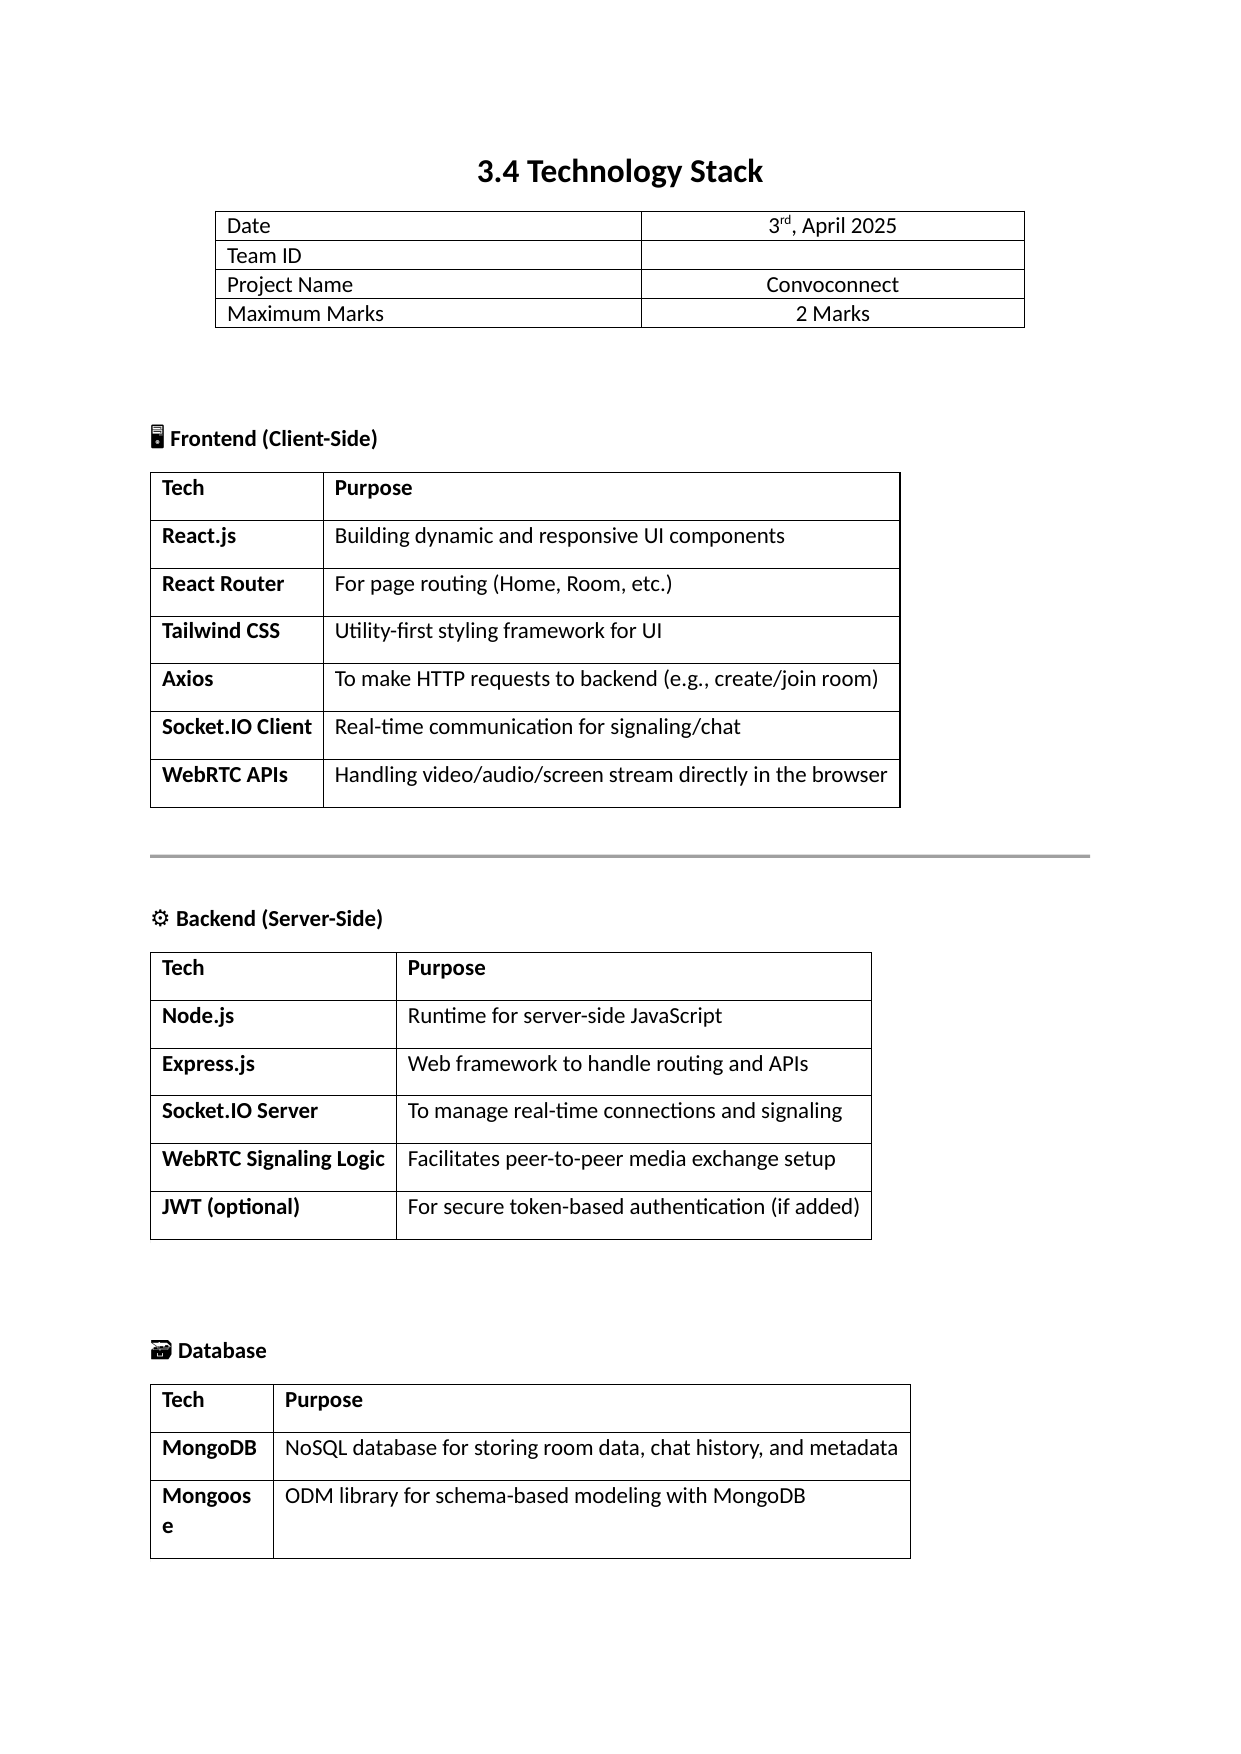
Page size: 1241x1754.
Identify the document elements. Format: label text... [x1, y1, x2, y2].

table_cell Project Name [216, 270, 641, 298]
table_cell For secure token-based authentication (if added) [397, 1192, 871, 1239]
table_cell Socket.IO Client [151, 712, 323, 759]
table_cell Maximum Marks [216, 299, 641, 327]
table_cell React.js [151, 521, 323, 568]
table_cell To manage real-time connections and signaling [397, 1096, 871, 1143]
table_header Purpose [397, 953, 871, 1000]
table_cell Node.js [151, 1001, 396, 1048]
table_cell Facilitates peer-to-peer media exchange setup [397, 1144, 871, 1191]
table_cell Convoconnect [642, 270, 1024, 298]
text 3.4 Technology Stack [150, 150, 1090, 191]
table_header Tech [151, 953, 396, 1000]
table_cell Handling video/audio/screen stream directly in the browser [324, 760, 899, 807]
text 🖥️ Frontend (Client-Side) [150, 422, 1090, 453]
table_cell Socket.IO Server [151, 1096, 396, 1143]
table_cell To make HTTP requests to backend (e.g., create/join room) [324, 664, 899, 711]
text 🗃️ Database [150, 1334, 1090, 1365]
table_cell MongoDB [151, 1433, 273, 1480]
table_cell For page routing (Home, Room, etc.) [324, 569, 899, 616]
text ⚙️ Backend (Server-Side) [150, 902, 1090, 933]
table_cell Mongoose [151, 1481, 273, 1558]
table_header Date [216, 212, 641, 240]
table_cell WebRTC Signaling Logic [151, 1144, 396, 1191]
table_header Purpose [324, 473, 899, 520]
table_header Tech [151, 1385, 273, 1432]
table_header Tech [151, 473, 323, 520]
table_cell Web framework to handle routing and APIs [397, 1049, 871, 1095]
table_cell Team ID [216, 241, 641, 269]
table_cell Utility-first styling framework for UI [324, 617, 899, 663]
table_cell ODM library for schema-based modeling with MongoDB [274, 1481, 910, 1558]
table_cell Tailwind CSS [151, 617, 323, 663]
table_cell Real-time communication for signaling/chat [324, 712, 899, 759]
table_header Purpose [274, 1385, 910, 1432]
table_cell [642, 241, 1024, 269]
table_cell Runtime for server-side JavaScript [397, 1001, 871, 1048]
table_cell Axios [151, 664, 323, 711]
table_cell NoSQL database for storing room data, chat history, and metadata [274, 1433, 910, 1480]
table_cell JWT (optional) [151, 1192, 396, 1239]
table_cell Express.js [151, 1049, 396, 1095]
table_cell React Router [151, 569, 323, 616]
table_header 3rd, April 2025 [642, 212, 1024, 240]
table_cell WebRTC APIs [151, 760, 323, 807]
table_cell Building dynamic and responsive UI components [324, 521, 899, 568]
table_cell 2 Marks [642, 299, 1024, 327]
